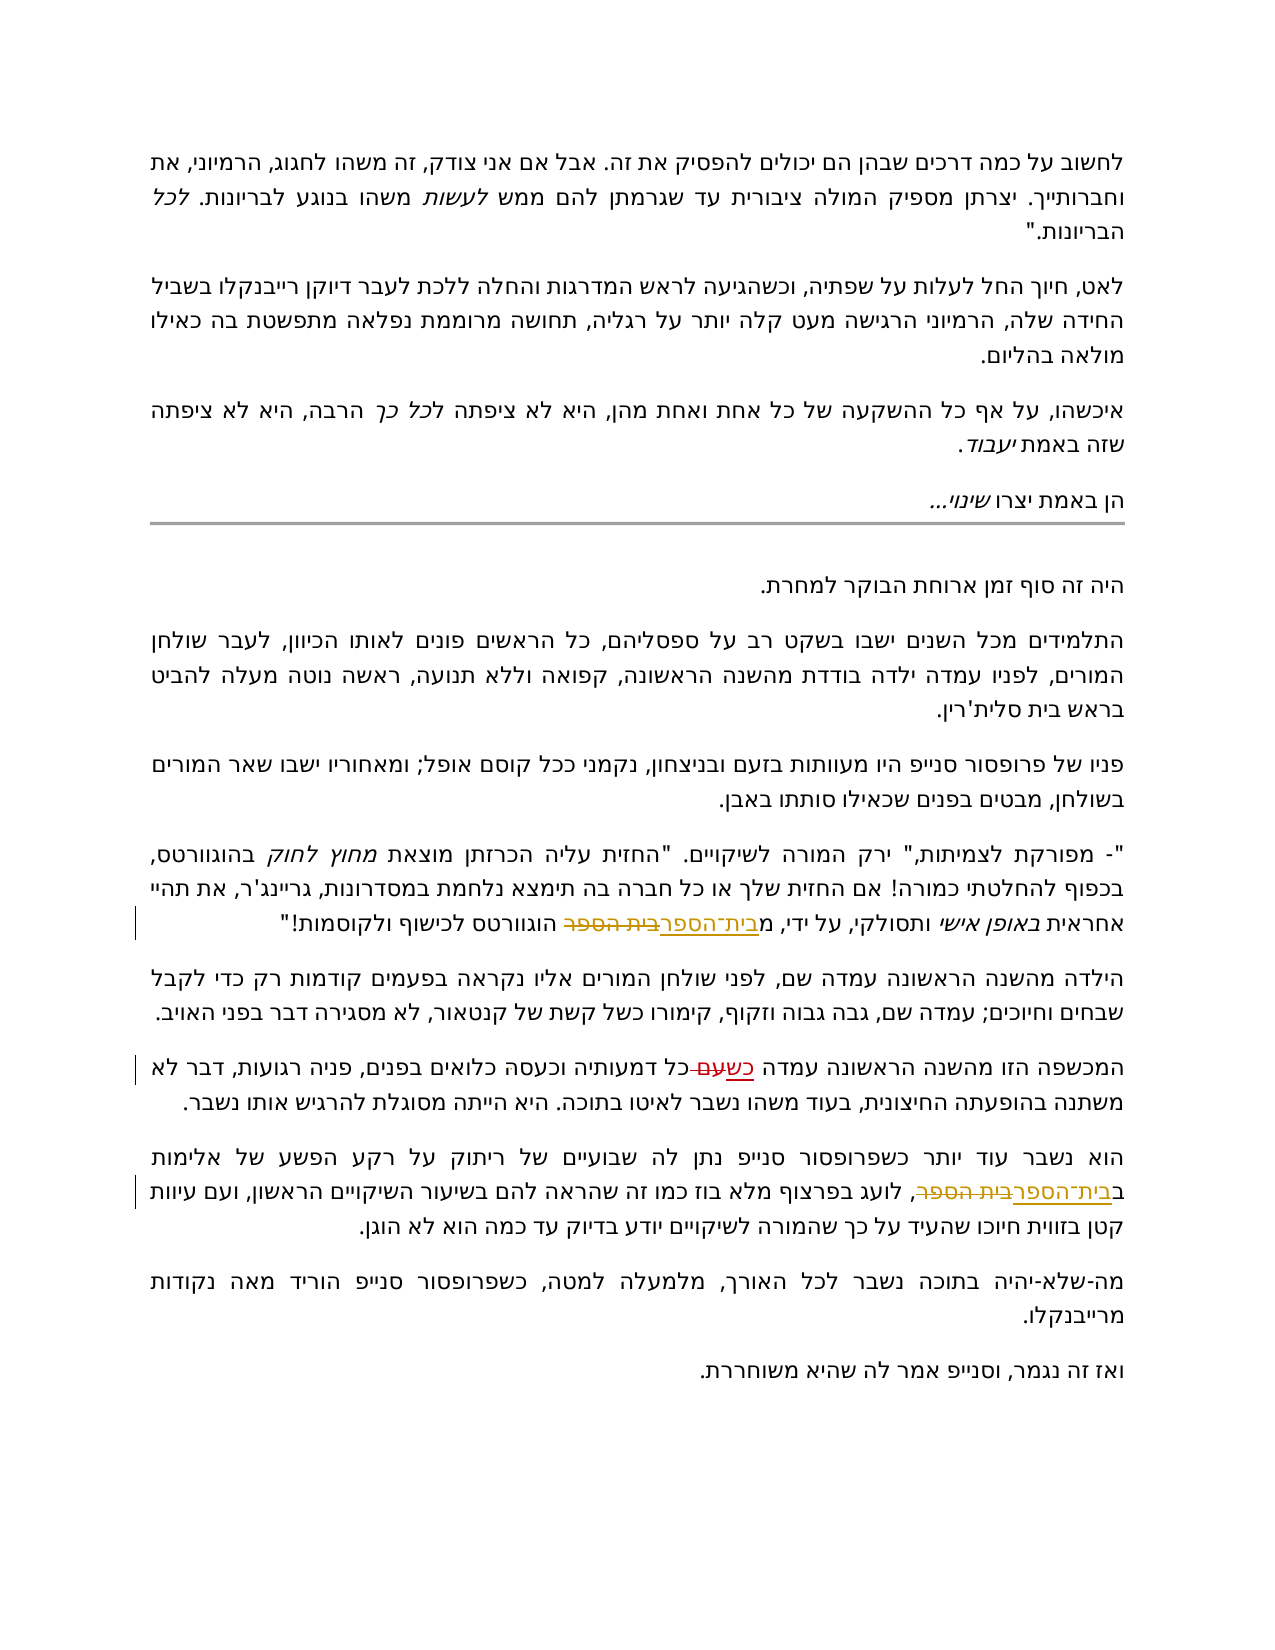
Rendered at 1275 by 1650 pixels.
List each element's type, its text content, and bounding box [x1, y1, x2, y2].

text איכשהו, על אף כל ההשקעה של כל אחת ואחת מהן, היא לא ציפתה לכל כך הרבה, היא לא ציפתה שזה באמת יעבוד. [150, 398, 1125, 462]
text הילדה מהשנה הראשונה עמדה שם, לפני שולחן המורים אליו נקראה בפעמים קודמות רק כדי לקבל שבחים וחיוכים; עמדה שם, גבה גבוה וזקוף, קימורו כשל קשת של קנטאור, לא מסגירה דבר בפני האויב. [150, 966, 1125, 1030]
text היה זה סוף זמן ארוחת הבוקר למחרת. [150, 573, 1125, 603]
text ואז זה נגמר, וסנייפ אמר לה שהיא משוחררת. [150, 1358, 1125, 1388]
text פניו של פרופסור סנייפ היו מעוותות בזעם ובניצחון, נקמני ככל קוסם אופל; ומאחוריו ישבו שאר המורים בשולחן, מבטים בפנים שכאילו סותתו באבן. [150, 752, 1125, 816]
text התלמידים מכל השנים ישבו בשקט רב על ספסליהם, כל הראשים פונים לאותו הכיוון, לעבר שולחן המורים, לפניו עמדה ילדה בודדת מהשנה הראשונה, קפואה וללא תנועה, ראשה נוטה מעלה להביט בראש בית סלית'רין. [150, 628, 1125, 727]
text "- מפורקת לצמיתות," ירק המורה לשיקויים. "החזית עליה הכרזתן מוצאת מחוץ לחוק בהוגוורטס, בכפוף להחלטתי כמורה! אם החזית שלך או כל חברה בה תימצא נלחמת במסדרונות, גריינג'ר, את תהיי אחראית באופן אישי ותסולקי, על ידי, מ הוגוורטס לכישוף ולקוסמות!" [150, 842, 1125, 940]
text המכשפה הזו מהשנה הראשונה עמדה כל דמעותיה וכעסה כלואים בפנים, פניה רגועות, דבר לא משתנה בהופעתה החיצונית, בעוד משהו נשבר לאיטו בתוכה. היא הייתה מסוגלת להרגיש אותו נשבר. [150, 1055, 1125, 1119]
text הן באמת יצרו שינוי… [150, 487, 1125, 517]
text הוא נשבר עוד יותר כשפרופסור סנייפ נתן לה שבועיים של ריתוק על רקע הפשע של אלימות ב, לועג בפרצוף מלא בוז כמו זה שהראה להם בשיעור השיקויים הראשון, ועם עיוות קטן בזווית חיוכו שהעיד על כך שהמורה לשיקויים יודע בדיוק עד כמה הוא לא הוגן. [150, 1145, 1125, 1243]
text לאט, חיוך החל לעלות על שפתיה, וכשהגיעה לראש המדרגות והחלה ללכת לעבר דיוקן רייבנקלו בשביל החידה שלה, הרמיוני הרגישה מעט קלה יותר על רגליה, תחושה מרוממת נפלאה מתפשטת בה כאילו מולאה בהליום. [150, 274, 1125, 373]
text מה-שלא-יהיה בתוכה נשבר לכל האורך, מלמעלה למטה, כשפרופסור סנייפ הוריד מאה נקודות מרייבנקלו. [150, 1269, 1125, 1333]
